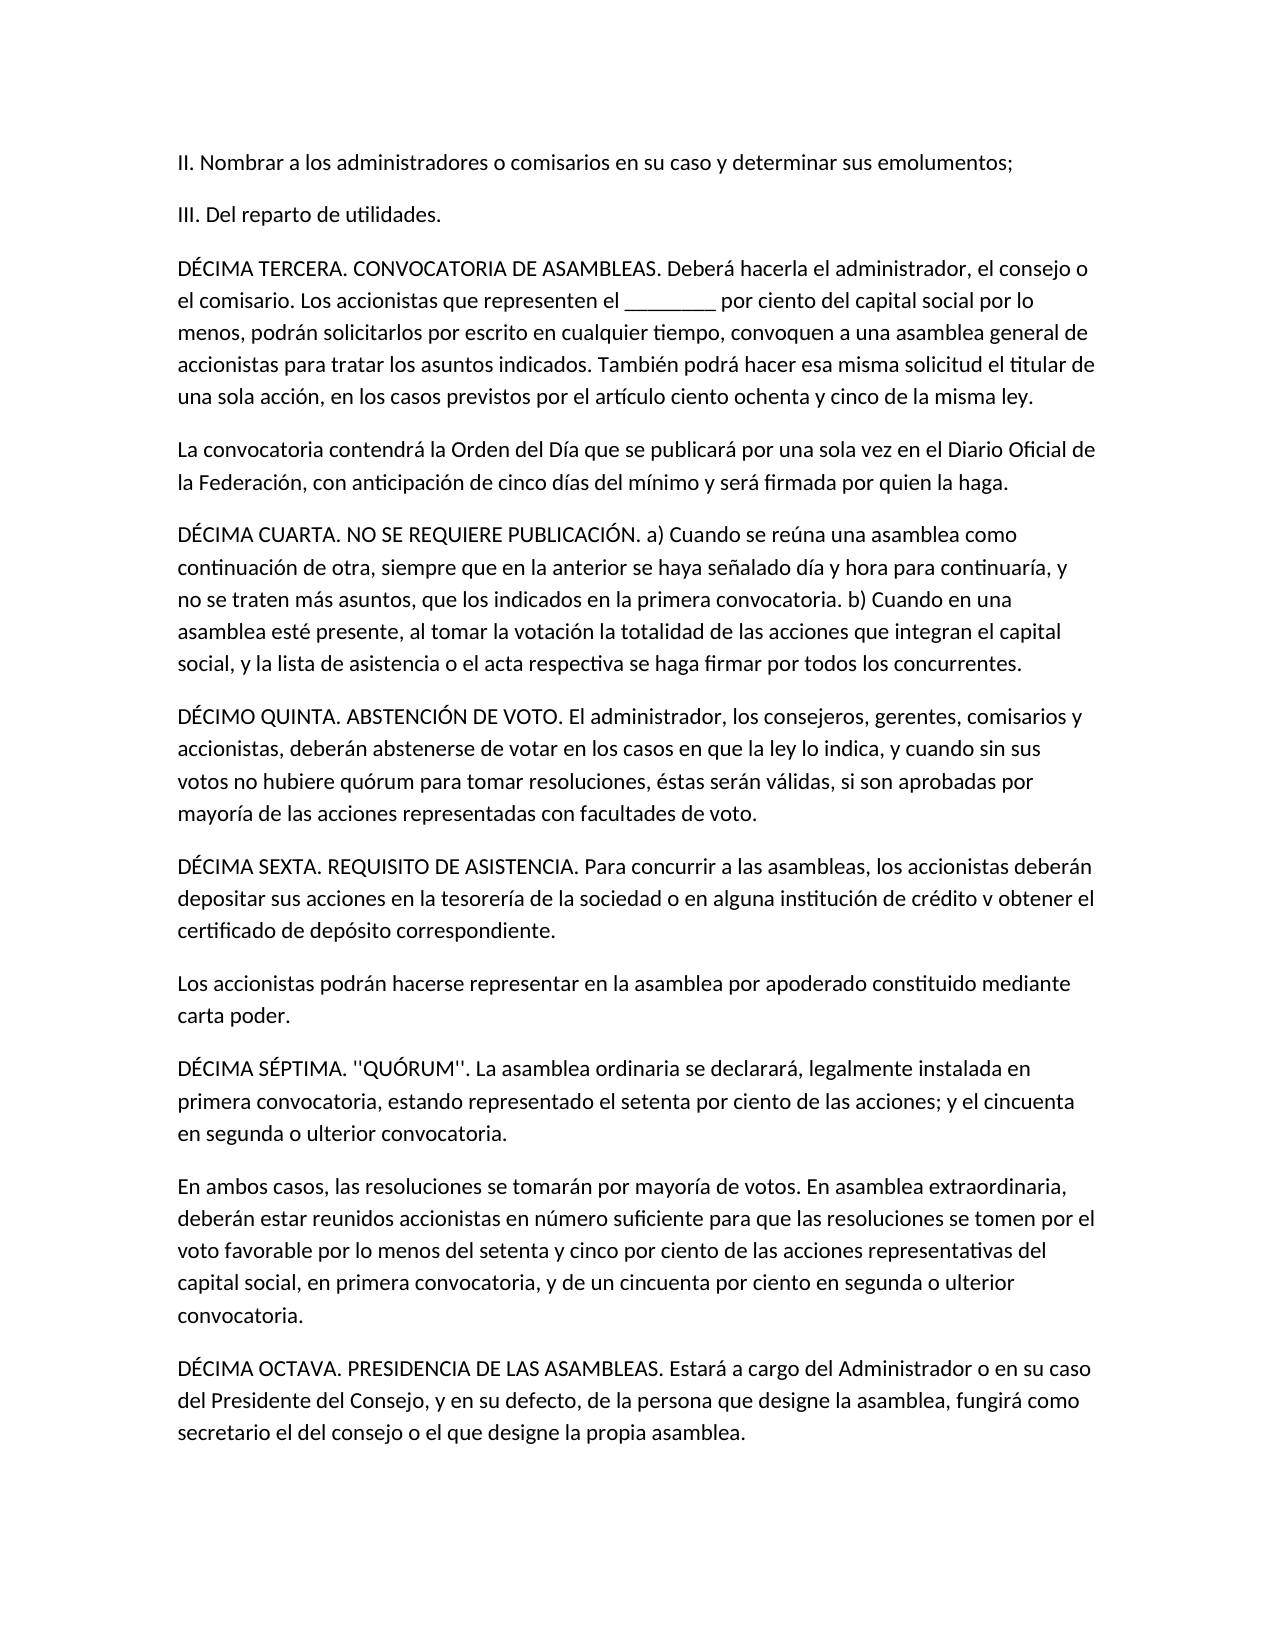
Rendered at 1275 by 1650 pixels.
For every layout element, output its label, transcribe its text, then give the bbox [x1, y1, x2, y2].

text DÉCIMA CUARTA. NO SE REQUIERE PUBLICACIÓN. a) Cuando se reúna una asamblea como continuación de otra, siempre que en la anterior se haya señalado día y hora para continuaría, y no se traten más asuntos, que los indicados en la primera convocatoria. b) Cuando en una asamblea esté presente, al tomar la votación la totalidad de las acciones que integran el capital social, y la lista de asistencia o el acta respectiva se haga firmar por todos los concurrentes. [177, 521, 1098, 677]
text La convocatoria contendrá la Orden del Día que se publicará por una sola vez en el Diario Oficial de la Federación, con anticipación de cinco días del mínimo y será firmada por quien la haga. [177, 435, 1098, 496]
text DÉCIMA SÉPTIMA. ''QUÓRUM''. La asamblea ordinaria se declarará, legalmente instalada en primera convocatoria, estando representado el setenta por ciento de las acciones; y el cincuenta en segunda o ulterior convocatoria. [177, 1054, 1098, 1147]
text DÉCIMA OCTAVA. PRESIDENCIA DE LAS ASAMBLEAS. Estará a cargo del Administrador o en su caso del Presidente del Consejo, y en su defecto, de la persona que designe la asamblea, fungirá como secretario el del consejo o el que designe la propia asamblea. [177, 1354, 1098, 1446]
text DÉCIMA TERCERA. CONVOCATORIA DE ASAMBLEAS. Deberá hacerla el administrador, el consejo o el comisario. Los accionistas que representen el ________ por ciento del capital social por lo menos, podrán solicitarlos por escrito en cualquier tiempo, convoquen a una asamblea general de accionistas para tratar los asuntos indicados. También podrá hacer esa misma solicitud el titular de una sola acción, en los casos previstos por el artículo ciento ochenta y cinco de la misma ley. [177, 254, 1098, 410]
text III. Del reparto de utilidades. [177, 201, 1098, 229]
text En ambos casos, las resoluciones se tomarán por mayoría de votos. En asamblea extraordinaria, deberán estar reunidos accionistas en número suficiente para que las resoluciones se tomen por el voto favorable por lo menos del setenta y cinco por ciento de las acciones representativas del capital social, en primera convocatoria, y de un cincuenta por ciento en segunda o ulterior convocatoria. [177, 1172, 1098, 1329]
text DÉCIMO QUINTA. ABSTENCIÓN DE VOTO. El administrador, los consejeros, gerentes, comisarios y accionistas, deberán abstenerse de votar en los casos en que la ley lo indica, y cuando sin sus votos no hubiere quórum para tomar resoluciones, éstas serán válidas, si son aprobadas por mayoría de las acciones representadas con facultades de voto. [177, 702, 1098, 827]
text DÉCIMA SEXTA. REQUISITO DE ASISTENCIA. Para concurrir a las asambleas, los accionistas deberán depositar sus acciones en la tesorería de la sociedad o en alguna institución de crédito v obtener el certificado de depósito correspondiente. [177, 852, 1098, 944]
text Los accionistas podrán hacerse representar en la asamblea por apoderado constituido mediante carta poder. [177, 969, 1098, 1029]
text II. Nombrar a los administradores o comisarios en su caso y determinar sus emolumentos; [177, 148, 1098, 176]
